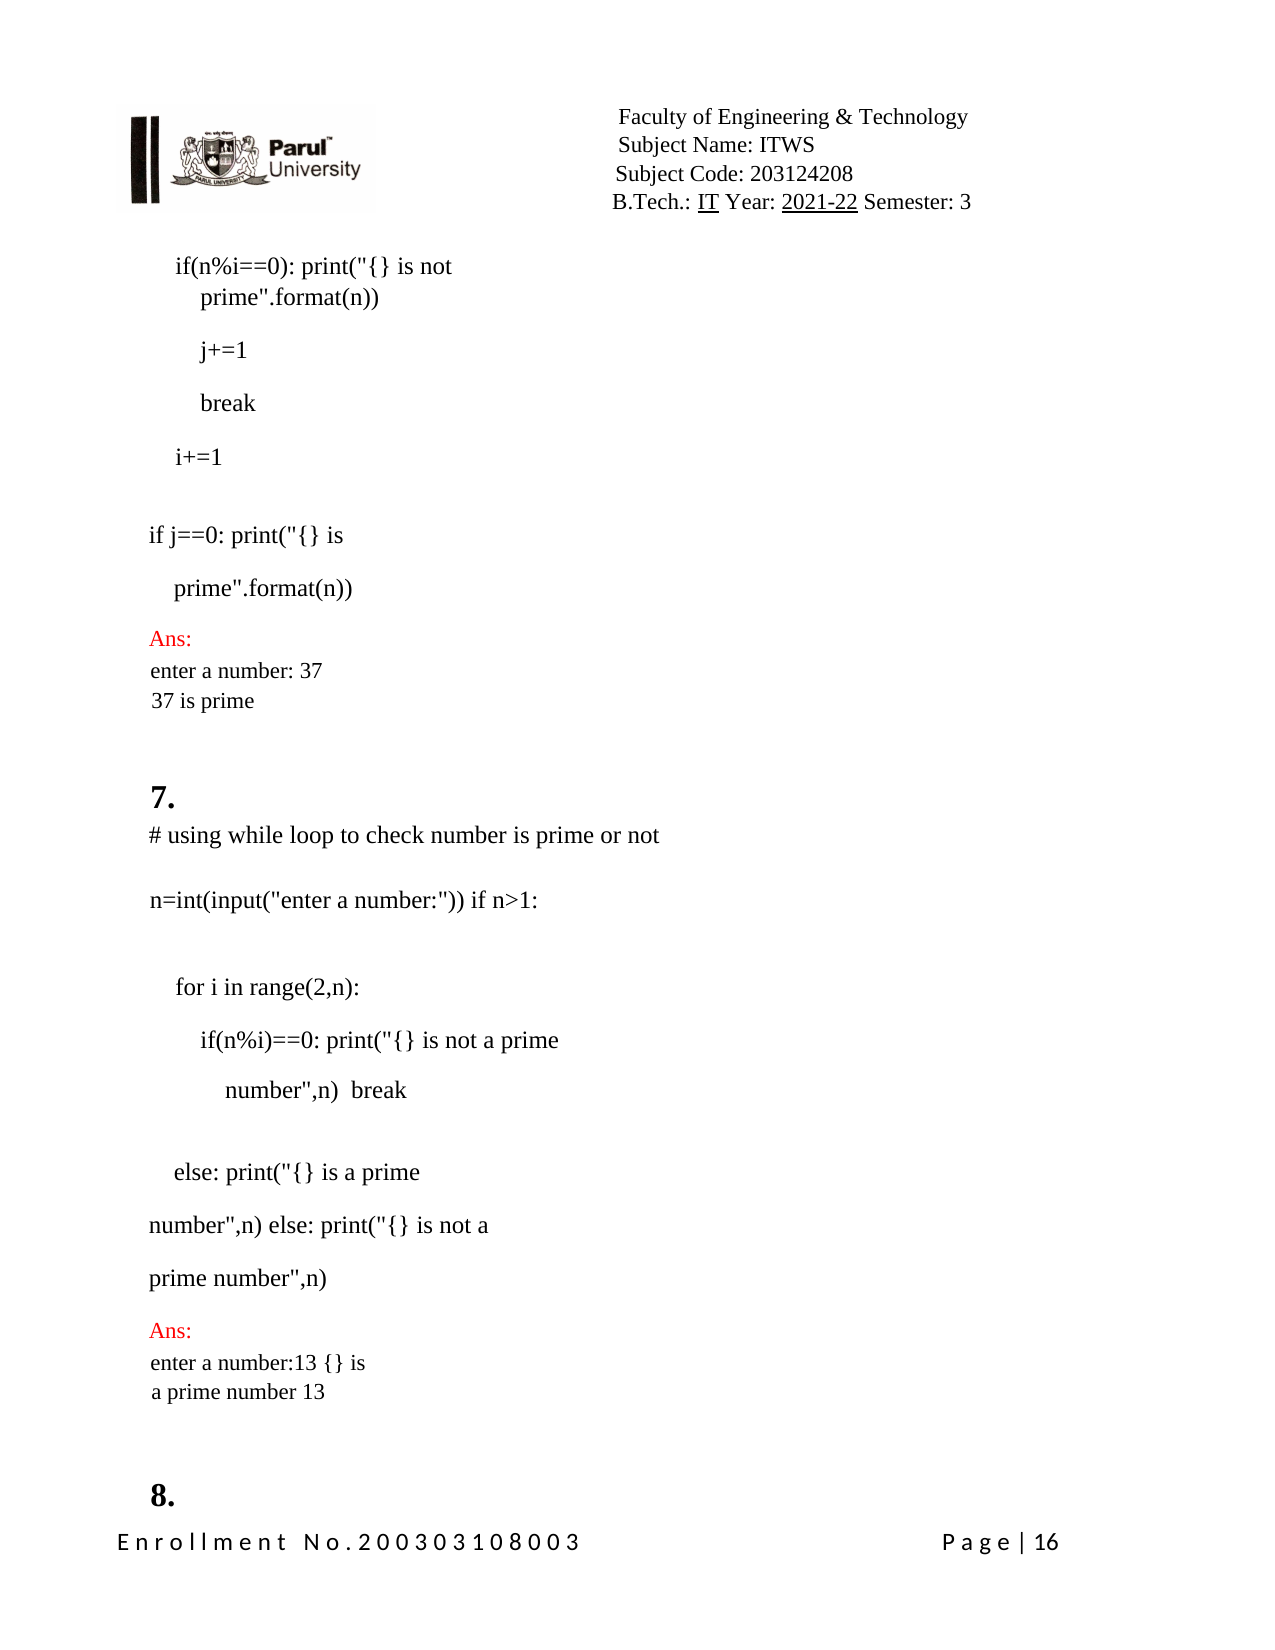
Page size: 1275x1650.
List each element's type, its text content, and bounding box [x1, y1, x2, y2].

text Ans: [148, 625, 1123, 652]
text 7. [150, 777, 1123, 816]
text # using while loop to check number is prime or not n=int(input("enter a number:")) if n>1: [148, 820, 661, 914]
picture [116, 104, 376, 213]
text if(n%i)==0: print("{} is not a prime number",n) break [200, 1025, 577, 1104]
text enter a number:13 {} is a prime number 13 [150, 1349, 372, 1405]
text if j==0: print("{} is prime".format(n)) [148, 520, 473, 601]
text j+=1 [200, 335, 1123, 364]
text break [200, 388, 1123, 417]
text 8. [150, 1476, 1123, 1514]
text enter a number: 37 37 is prime [150, 657, 357, 713]
text else: print("{} is a prime number",n) else: print("{} is not a prime number",n) [148, 1157, 527, 1292]
text for i in range(2,n): [175, 972, 1123, 1001]
text Ans: [148, 1317, 1123, 1343]
text if(n%i==0): print("{} is not prime".format(n)) [175, 251, 536, 311]
text i+=1 [175, 442, 1123, 470]
